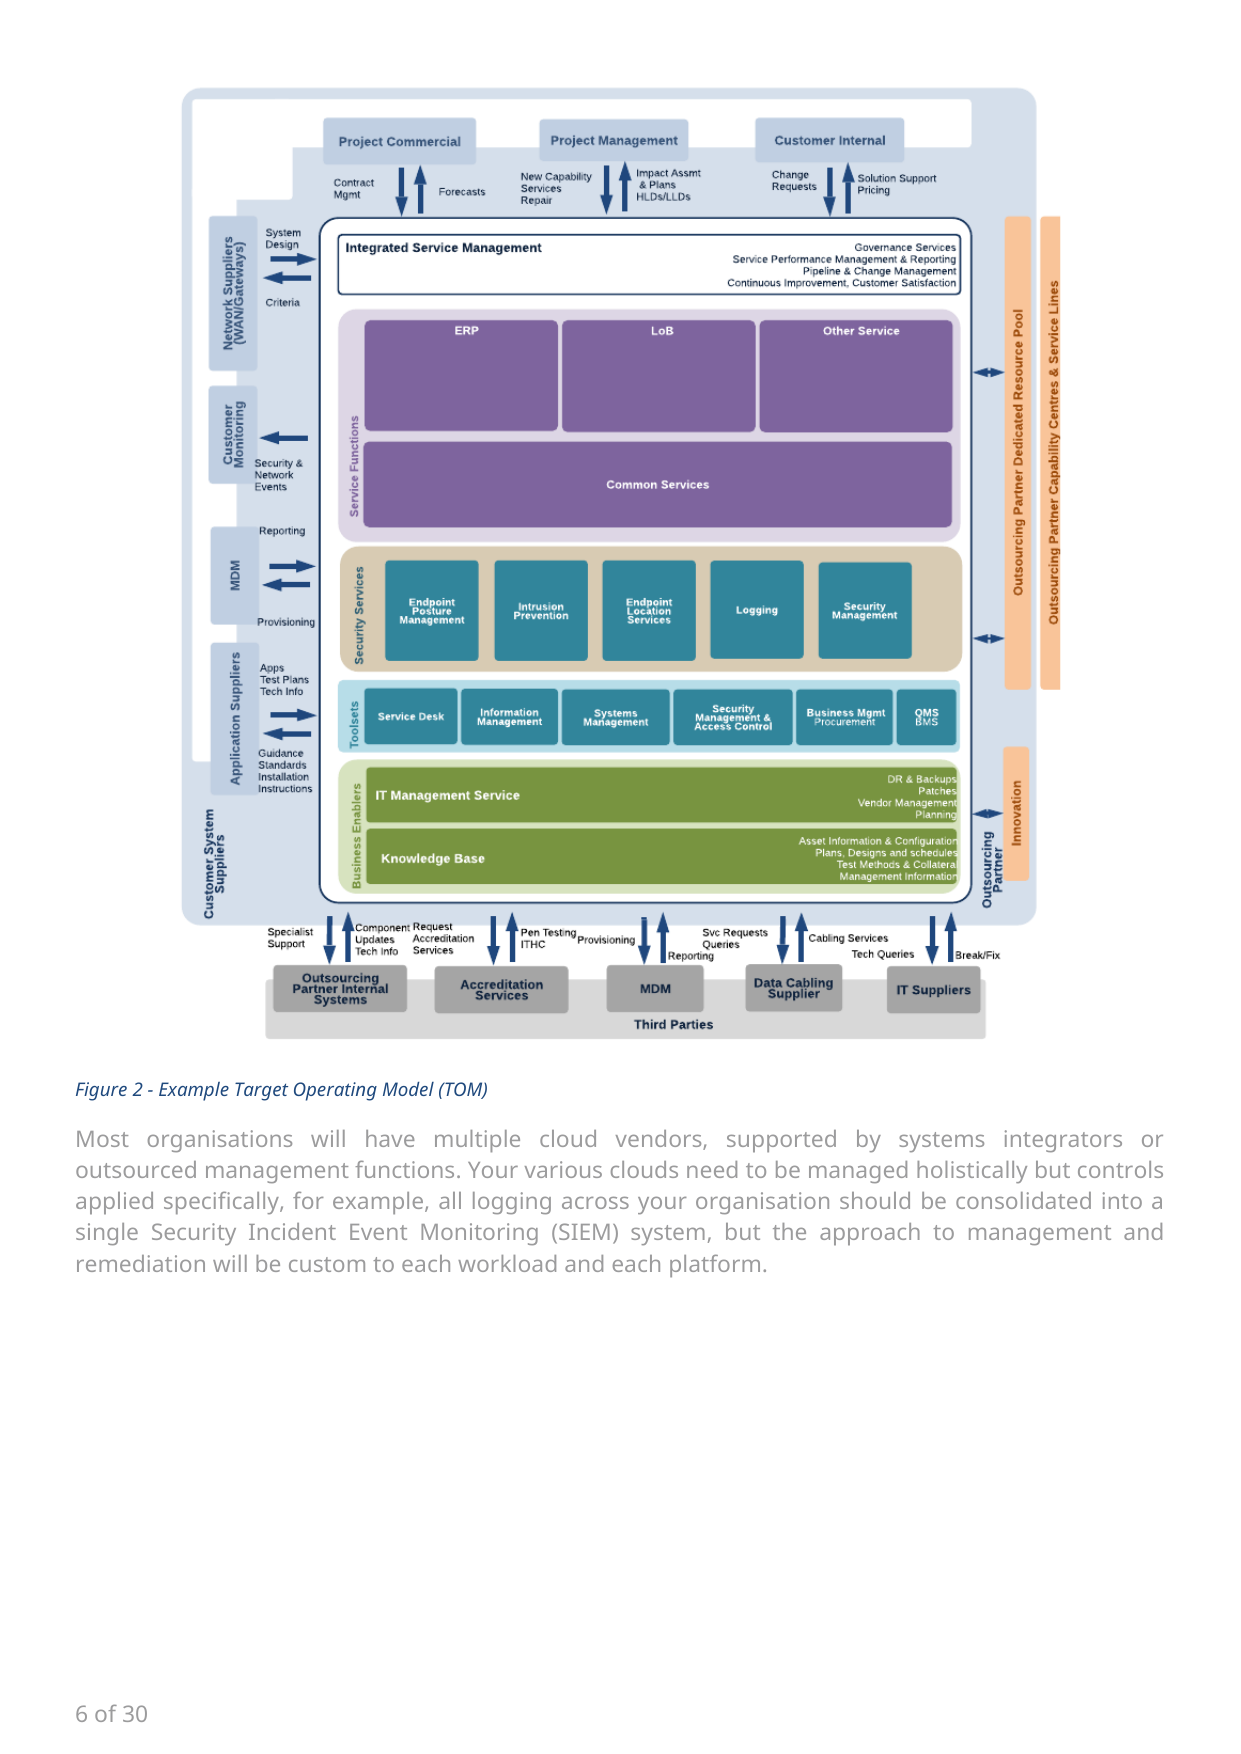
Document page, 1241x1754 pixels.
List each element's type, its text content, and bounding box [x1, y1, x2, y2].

text Most organisations will have multiple cloud vendors, supported by systems integrators or outsourced management functions. Your various clouds need to be managed holistically but controls applied specifically, for example, all logging across your organisation should be consolidated into a single Security Incident Event Monitoring (SIEM) system, but the approach to management and remediation will be custom to each workload and each platform. [75, 1122, 1165, 1279]
picture [170, 75, 1070, 1052]
